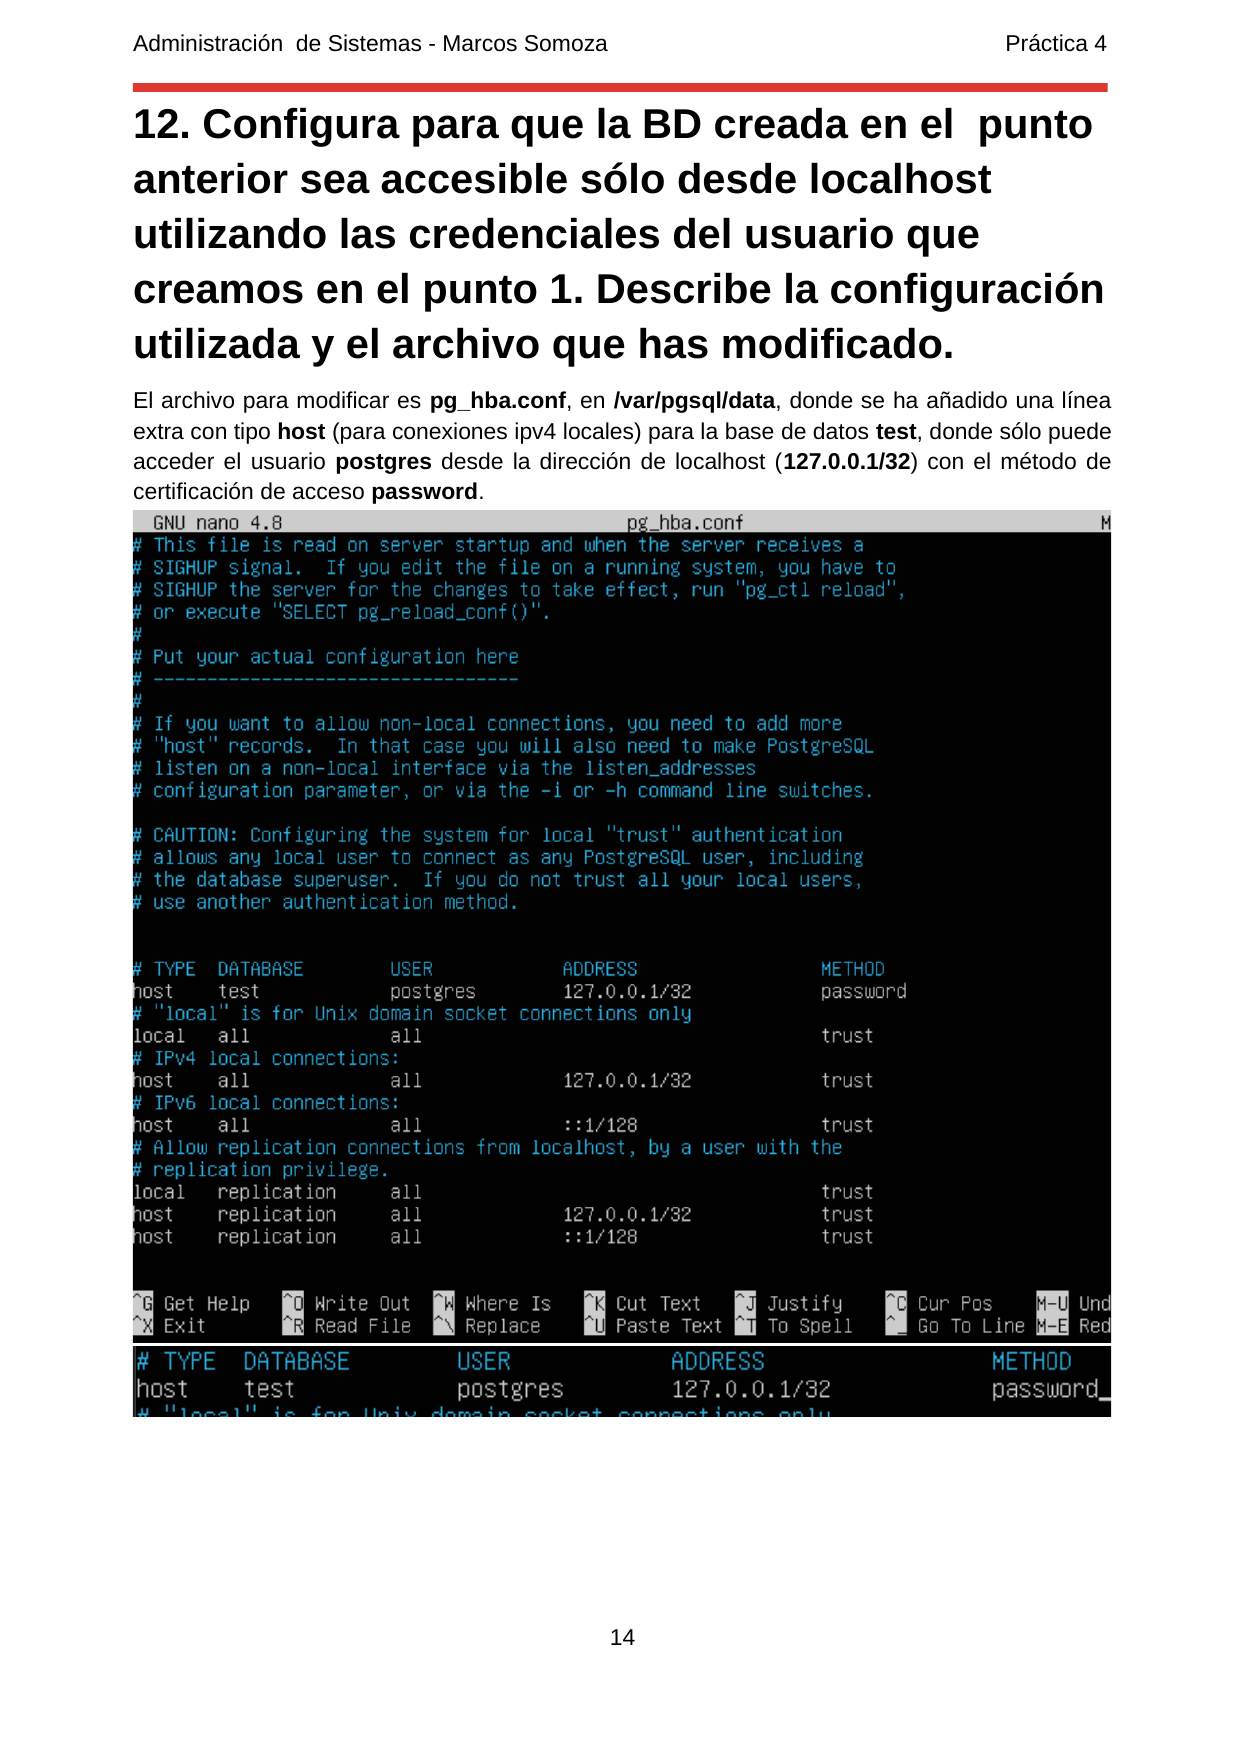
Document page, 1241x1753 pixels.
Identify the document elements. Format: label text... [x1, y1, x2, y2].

picture [132, 83, 1108, 92]
text El archivo para modificar es pg_hba.conf, en /var/pgsql/data, donde se ha añadido una línea extra con tipo host (para conexiones ipv4 locales) para la base de datos test, donde sólo puede acceder el usuario postgres desde la dirección de localhost (127.0.0.1/32) con el método de certificación de acceso password. [133, 387, 1112, 504]
picture [132, 508, 1112, 1343]
picture [132, 1346, 1112, 1417]
subtitle 12. Configura para que la BD creada en el punto anterior sea accesible sólo desde localhost utilizando las credenciales del usuario que creamos en el punto 1. Describe la configuración utilizada y el archivo que has modificado. [133, 99, 1112, 368]
